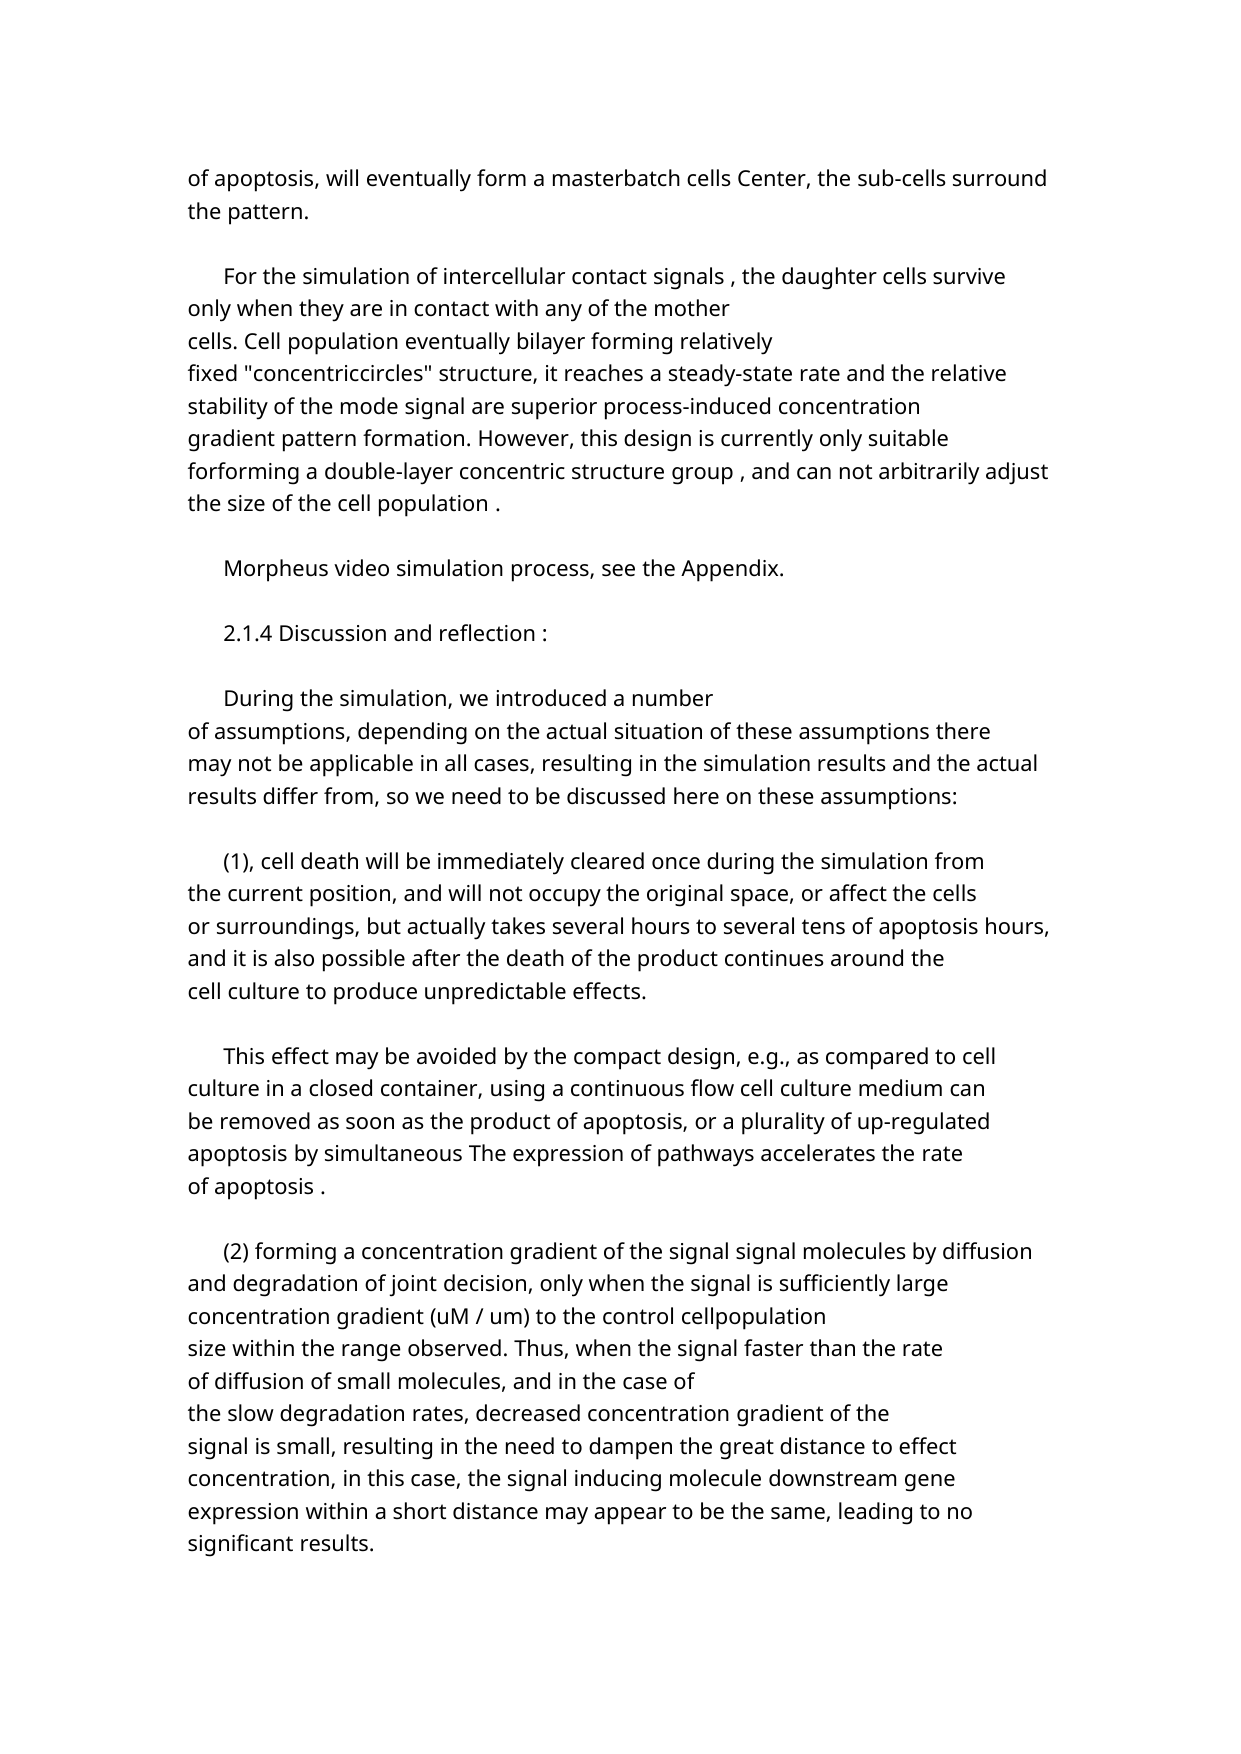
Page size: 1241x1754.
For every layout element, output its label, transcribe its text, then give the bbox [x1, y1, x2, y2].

text This effect may be avoided by the compact design, e.g., as compared to cell culture in a closed container, using a continuous flow cell culture medium can be removed as soon as the product of apoptosis, or a plurality of up-regulated apoptosis by simultaneous The expression of pathways accelerates the rate of apoptosis . [187, 1039, 1053, 1202]
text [187, 162, 1053, 227]
text (2) forming a concentration gradient of the signal signal molecules by diffusion and degradation of joint decision, only when the signal is sufficiently large concentration gradient (uM / um) to the control cellpopulation size within the range observed. Thus, when the signal faster than the rate of diffusion of small molecules, and in the case of the slow degradation rates, decreased concentration gradient of the signal is small, resulting in the need to dampen the great distance to effect concentration, in this case, the signal inducing molecule downstream gene expression within a short distance may appear to be the same, leading to no significant results. [187, 1234, 1053, 1559]
text 2.1.4 Discussion and reflection : [187, 617, 1053, 649]
text During the simulation, we introduced a number of assumptions, depending on the actual situation of these assumptions there may not be applicable in all cases, resulting in the simulation results and the actual results differ from, so we need to be discussed here on these assumptions: [187, 682, 1053, 812]
text For the simulation of intercellular contact signals , the daughter cells survive only when they are in contact with any of the mother cells. Cell population eventually bilayer forming relatively fixed "concentriccircles" structure, it reaches a steady-state rate and the relative stability of the mode signal are superior process-induced concentration gradient pattern formation. However, this design is currently only suitable forforming a double-layer concentric structure group , and can not arbitrarily adjust the size of the cell population . [187, 259, 1053, 519]
text (1), cell death will be immediately cleared once during the simulation from the current position, and will not occupy the original space, or affect the cells or surroundings, but actually takes several hours to several tens of apoptosis hours, and it is also possible after the death of the product continues around the cell culture to produce unpredictable effects. [187, 844, 1053, 1007]
text Morpheus video simulation process, see the Appendix. [187, 552, 1053, 584]
